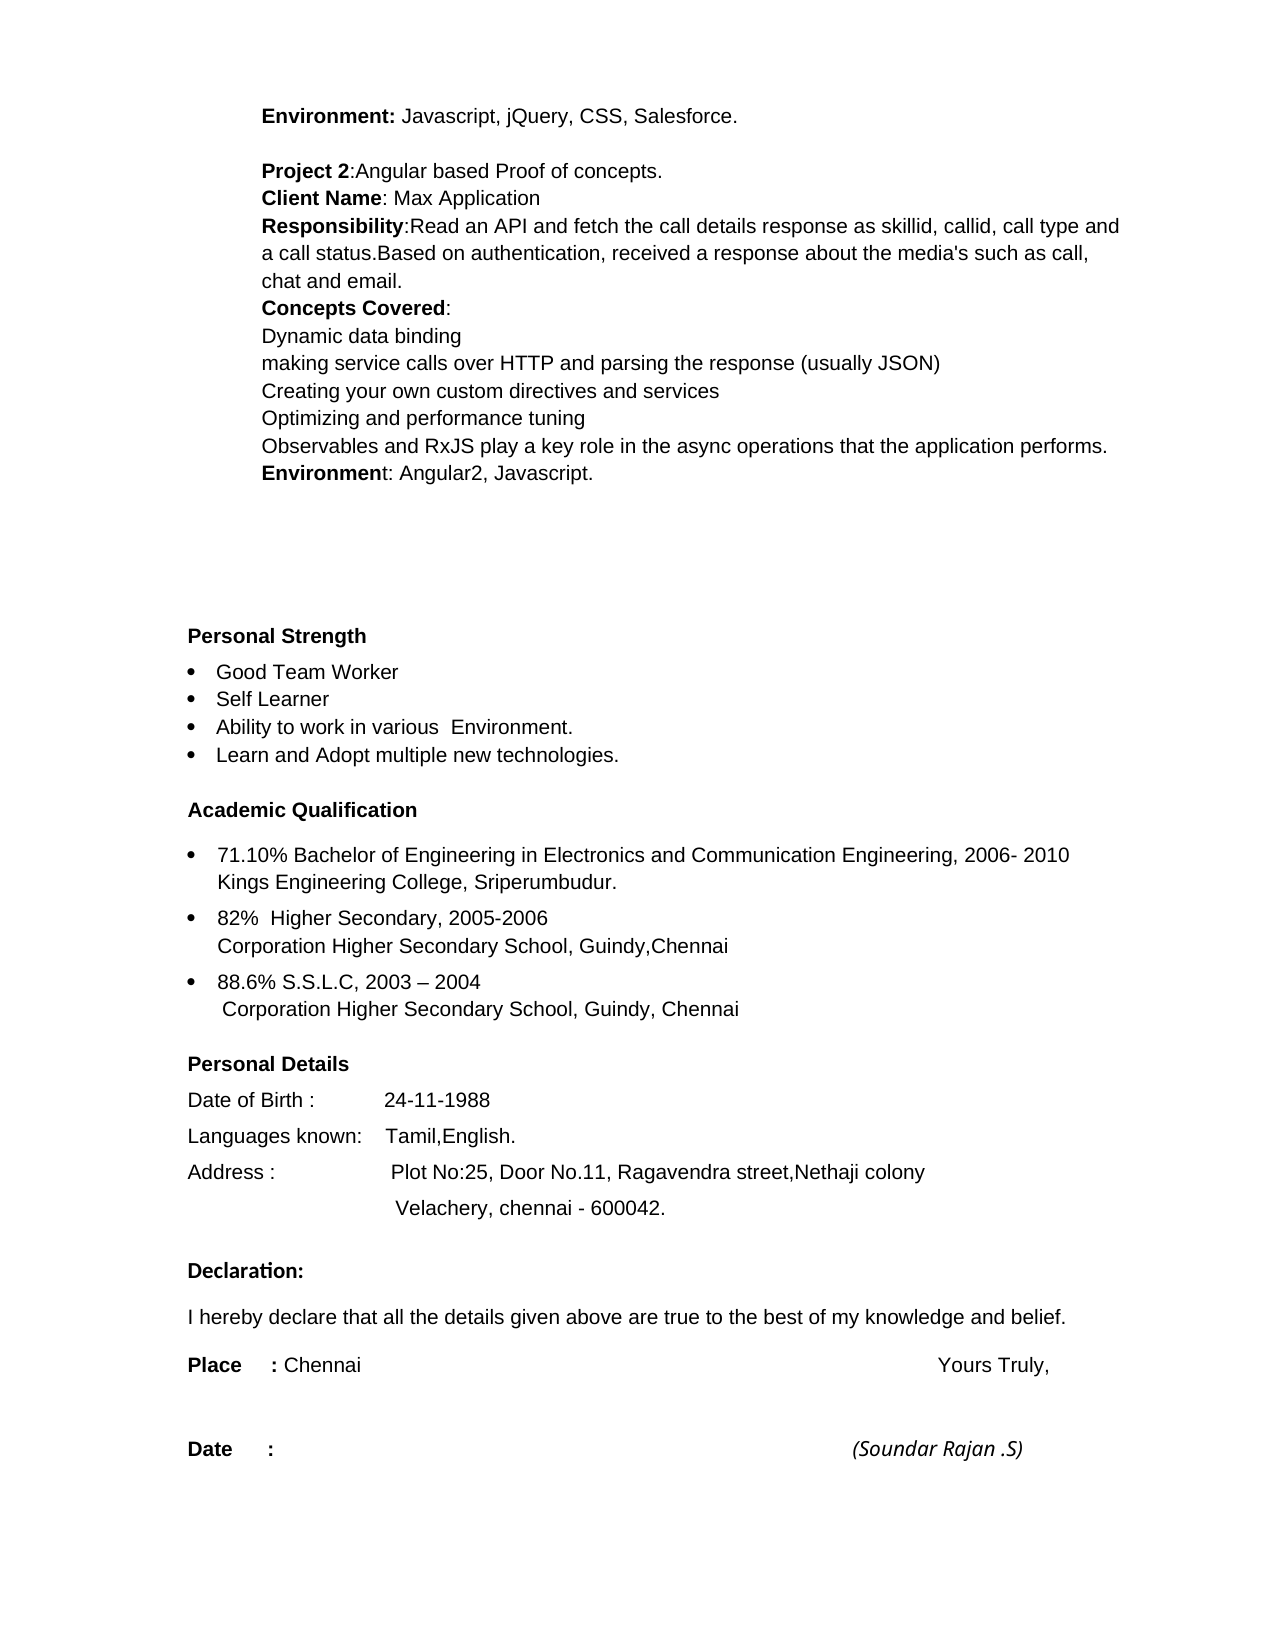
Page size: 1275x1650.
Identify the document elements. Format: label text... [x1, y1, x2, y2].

list 71.10% Bachelor of Engineering in Electronics and Communication Engineering, 2006- 2010 [187, 842, 1087, 866]
text Environment: Angular2, Javascript. [261, 461, 1134, 485]
list 88.6% S.S.L.C, 2003 – 2004 [187, 969, 1087, 993]
text Optimizing and performance tuning [261, 406, 1134, 430]
text Responsibility:Read an API and fetch the call details response as skillid, callid, call type and a call status.Based on authentication, received a response about the media's such as call, chat and email. [261, 213, 1134, 292]
text making service calls over HTTP and parsing the response (usually JSON) [261, 351, 1134, 375]
text Observables and RxJS play a key role in the async operations that the application performs. [261, 433, 1134, 457]
text Client Name: Max Application [261, 186, 1134, 210]
list Learn and Adopt multiple new technologies. [187, 742, 1134, 767]
list Good Team Worker [187, 660, 1134, 684]
text Project 2:Angular based Proof of concepts. [261, 158, 1134, 182]
text Velachery, chennai - 600042. [187, 1196, 1134, 1220]
text Date : (Soundar Rajan .S) [187, 1434, 1087, 1462]
text Personal Details [187, 1052, 1087, 1076]
list Ability to work in various Environment. [187, 715, 1134, 739]
text Creating your own custom directives and services [261, 378, 1134, 402]
text Academic Qualification [187, 798, 1134, 822]
text Dynamic data binding [261, 323, 1134, 347]
text Date of Birth : 24-11-1988 [187, 1088, 1087, 1112]
list Self Learner [187, 687, 1134, 711]
text Declaration: [187, 1256, 1134, 1284]
text Concepts Covered: [261, 296, 1134, 320]
text Languages known: Tamil,English. [187, 1124, 1087, 1148]
text Personal Strength [187, 624, 1087, 648]
text Corporation Higher Secondary School, Guindy, Chennai [187, 997, 1087, 1021]
text I hereby declare that all the details given above are true to the best of my knowledge and belief. [187, 1304, 1087, 1328]
text Address : Plot No:25, Door No.11, Ragavendra street,Nethaji colony [187, 1160, 1134, 1184]
text Kings Engineering College, Sriperumbudur. [217, 870, 1087, 894]
text Corporation Higher Secondary School, Guindy,Chennai [217, 933, 1087, 957]
text Environment: Javascript, jQuery, CSS, Salesforce. [261, 103, 1134, 127]
text Place : Chennai Yours Truly, [187, 1353, 1087, 1377]
list 82% Higher Secondary, 2005-2006 [187, 906, 1087, 930]
